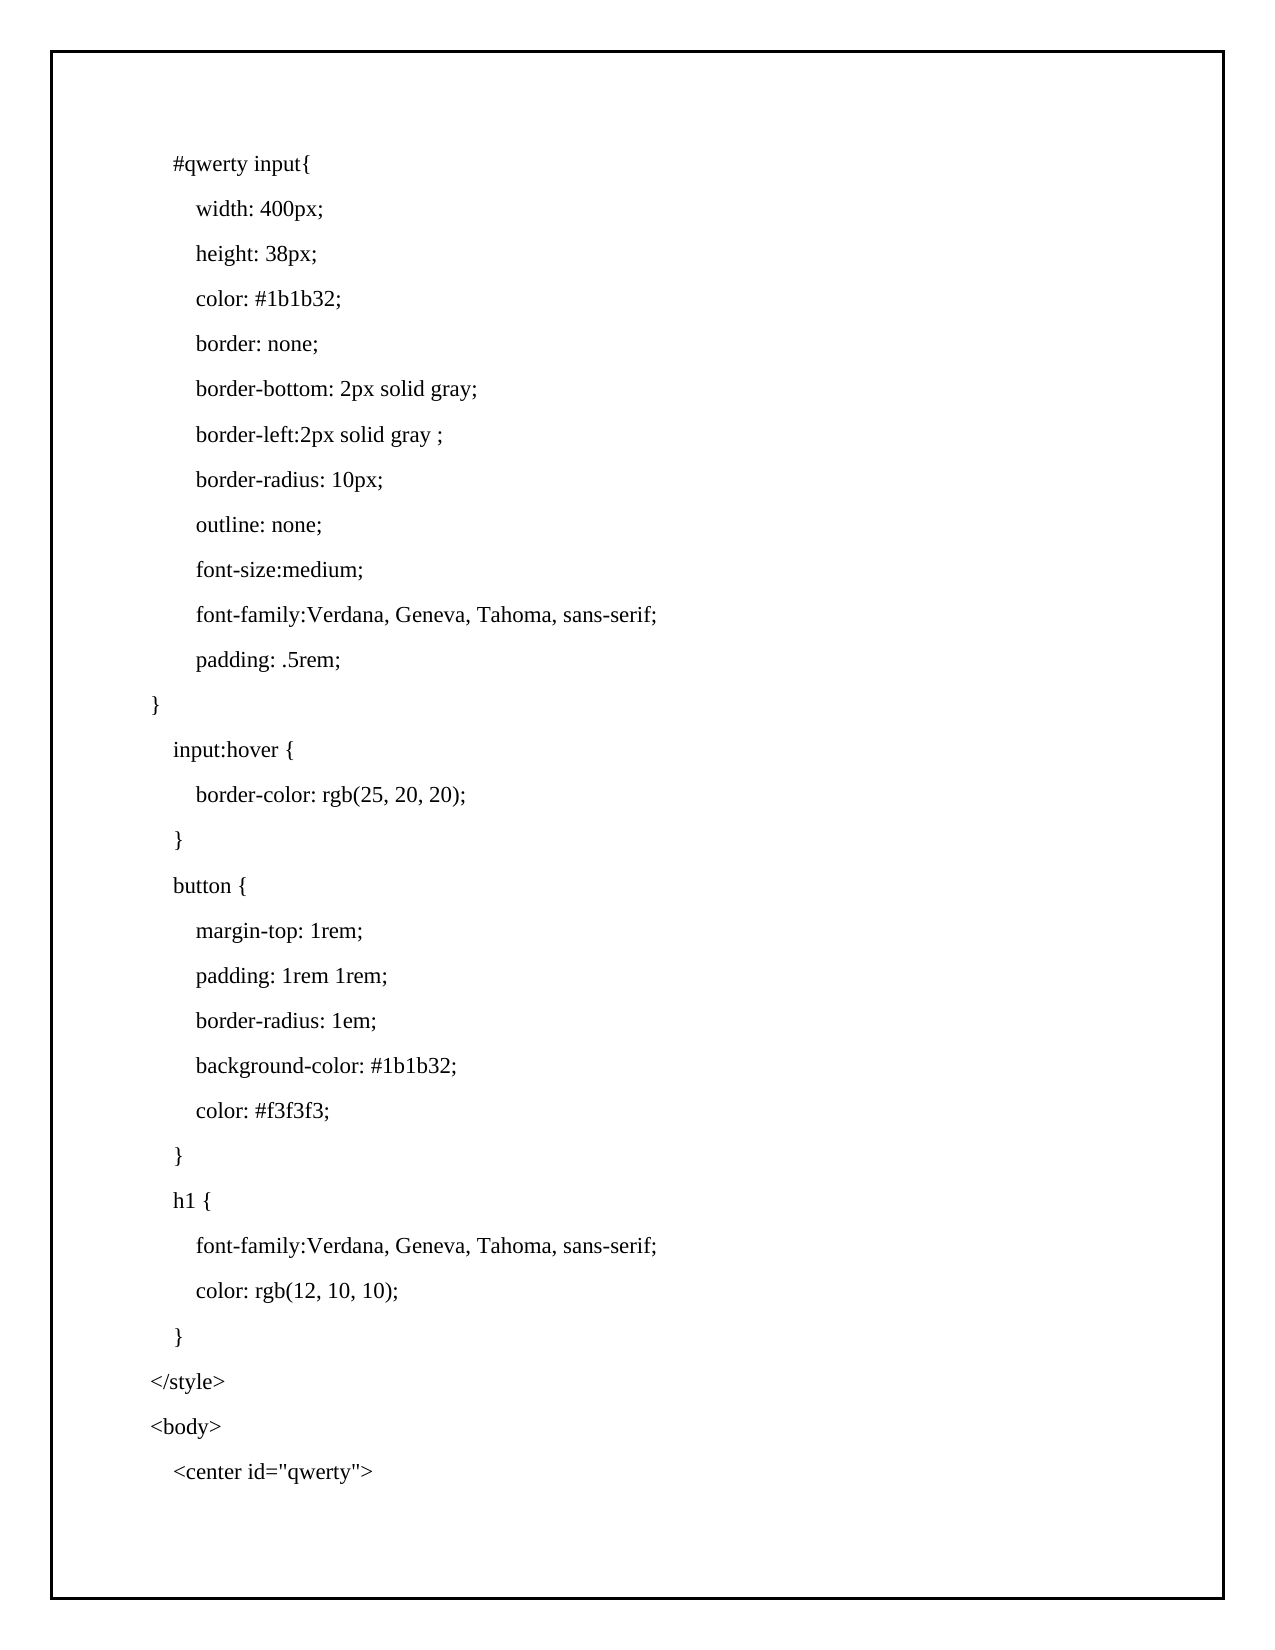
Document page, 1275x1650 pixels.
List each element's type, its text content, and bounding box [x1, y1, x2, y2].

text color: #f3f3f3; [150, 1097, 1125, 1123]
text font-family:Verdana, Geneva, Tahoma, sans-serif; [150, 601, 1125, 627]
text border: none; [150, 330, 1125, 357]
text <center id="qwerty"> [150, 1458, 1125, 1484]
text border-radius: 10px; [150, 466, 1125, 492]
text width: 400px; [150, 195, 1125, 221]
text button { [150, 872, 1125, 898]
text } [150, 1142, 1125, 1169]
text height: 38px; [150, 240, 1125, 267]
text border-radius: 1em; [150, 1007, 1125, 1033]
text border-left:2px solid gray ; [150, 421, 1125, 447]
text </style> [150, 1368, 1125, 1394]
text border-bottom: 2px solid gray; [150, 376, 1125, 402]
text <body> [150, 1413, 1125, 1439]
text } [150, 1323, 1125, 1349]
text color: rgb(12, 10, 10); [150, 1278, 1125, 1304]
text } [150, 827, 1125, 853]
text margin-top: 1rem; [150, 917, 1125, 943]
text background-color: #1b1b32; [150, 1052, 1125, 1078]
text color: #1b1b32; [150, 285, 1125, 312]
text input:hover { [150, 736, 1125, 763]
text outline: none; [150, 511, 1125, 537]
text } [150, 691, 1125, 718]
text font-family:Verdana, Geneva, Tahoma, sans-serif; [150, 1232, 1125, 1259]
text padding: .5rem; [150, 646, 1125, 672]
text border-color: rgb(25, 20, 20); [150, 781, 1125, 808]
text h1 { [150, 1187, 1125, 1214]
text padding: 1rem 1rem; [150, 962, 1125, 988]
text font-size:medium; [150, 556, 1125, 582]
text #qwerty input{ [150, 150, 1125, 176]
